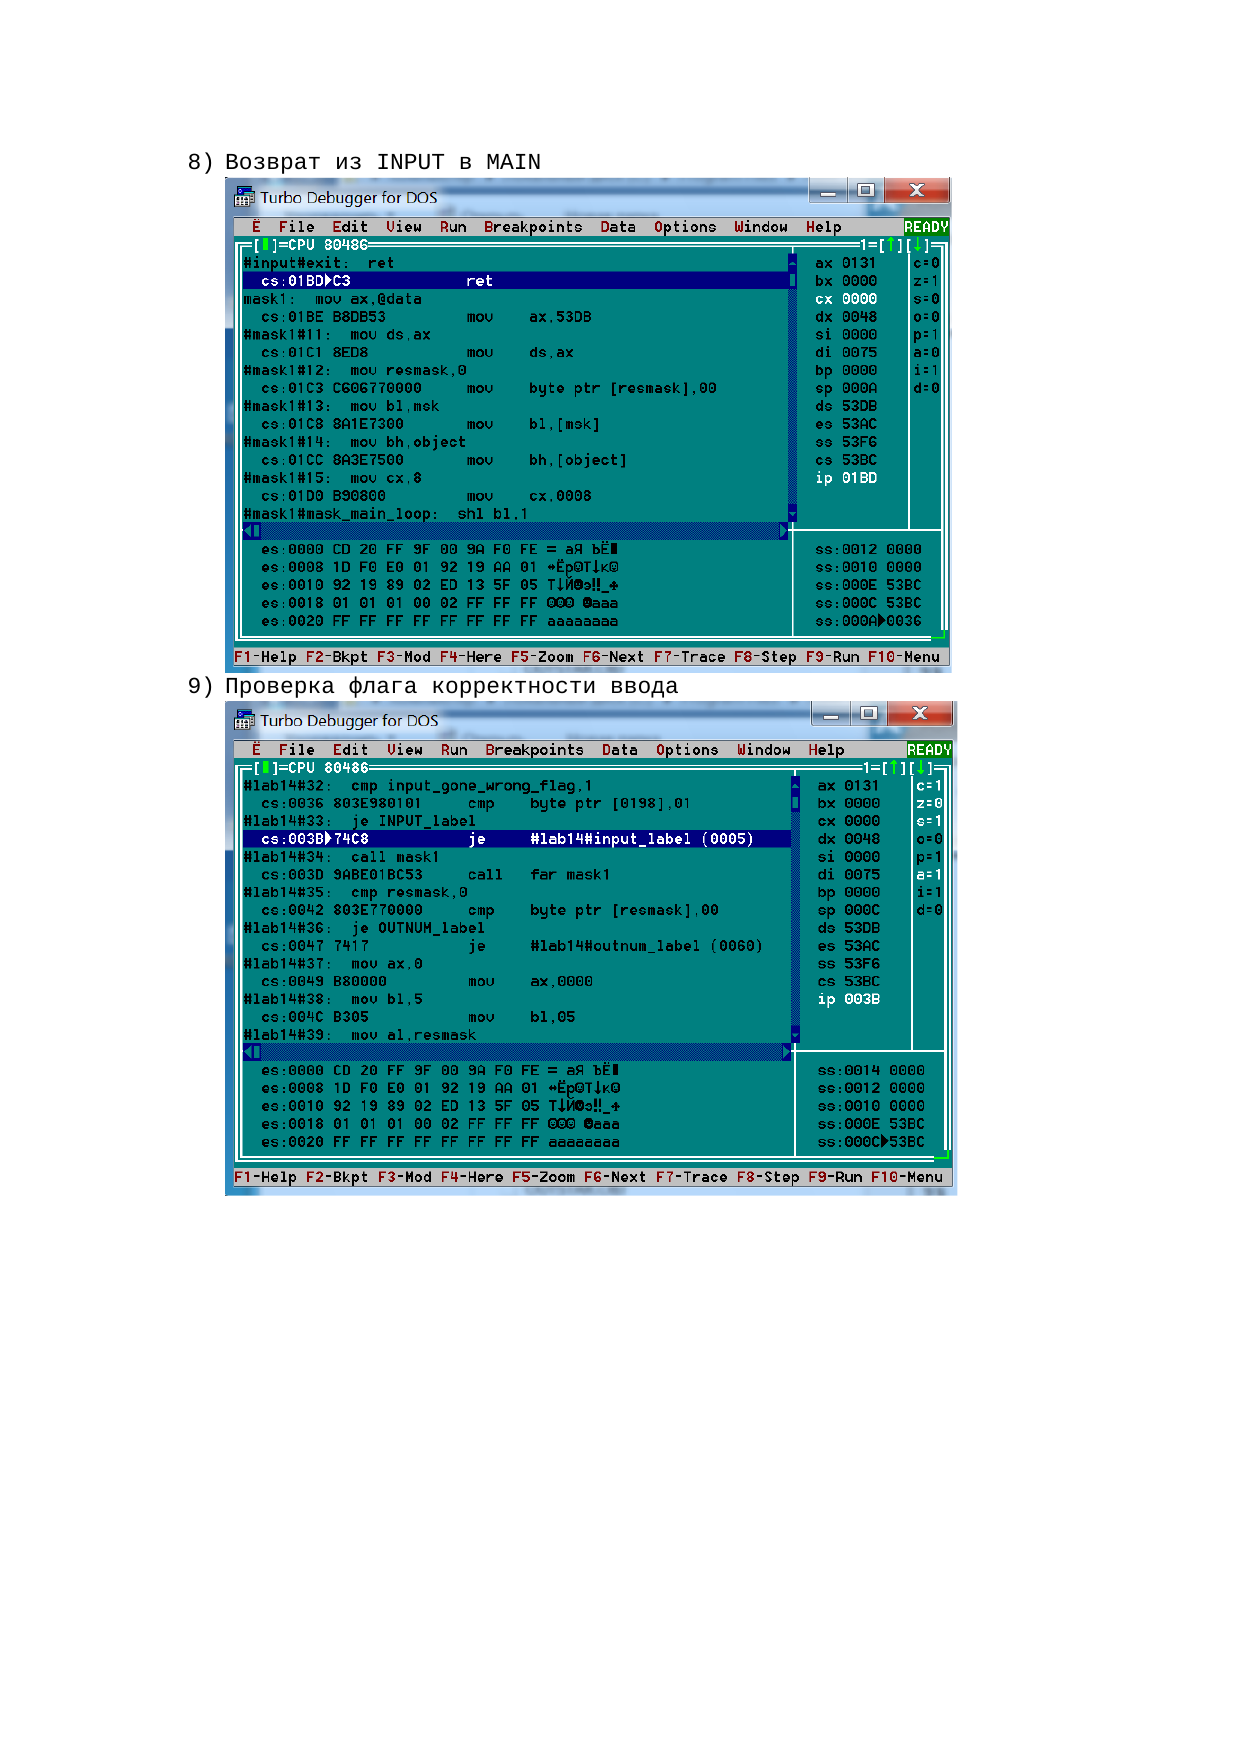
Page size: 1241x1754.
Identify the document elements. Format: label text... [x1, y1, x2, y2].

picture [225, 701, 958, 1196]
picture [225, 177, 952, 673]
